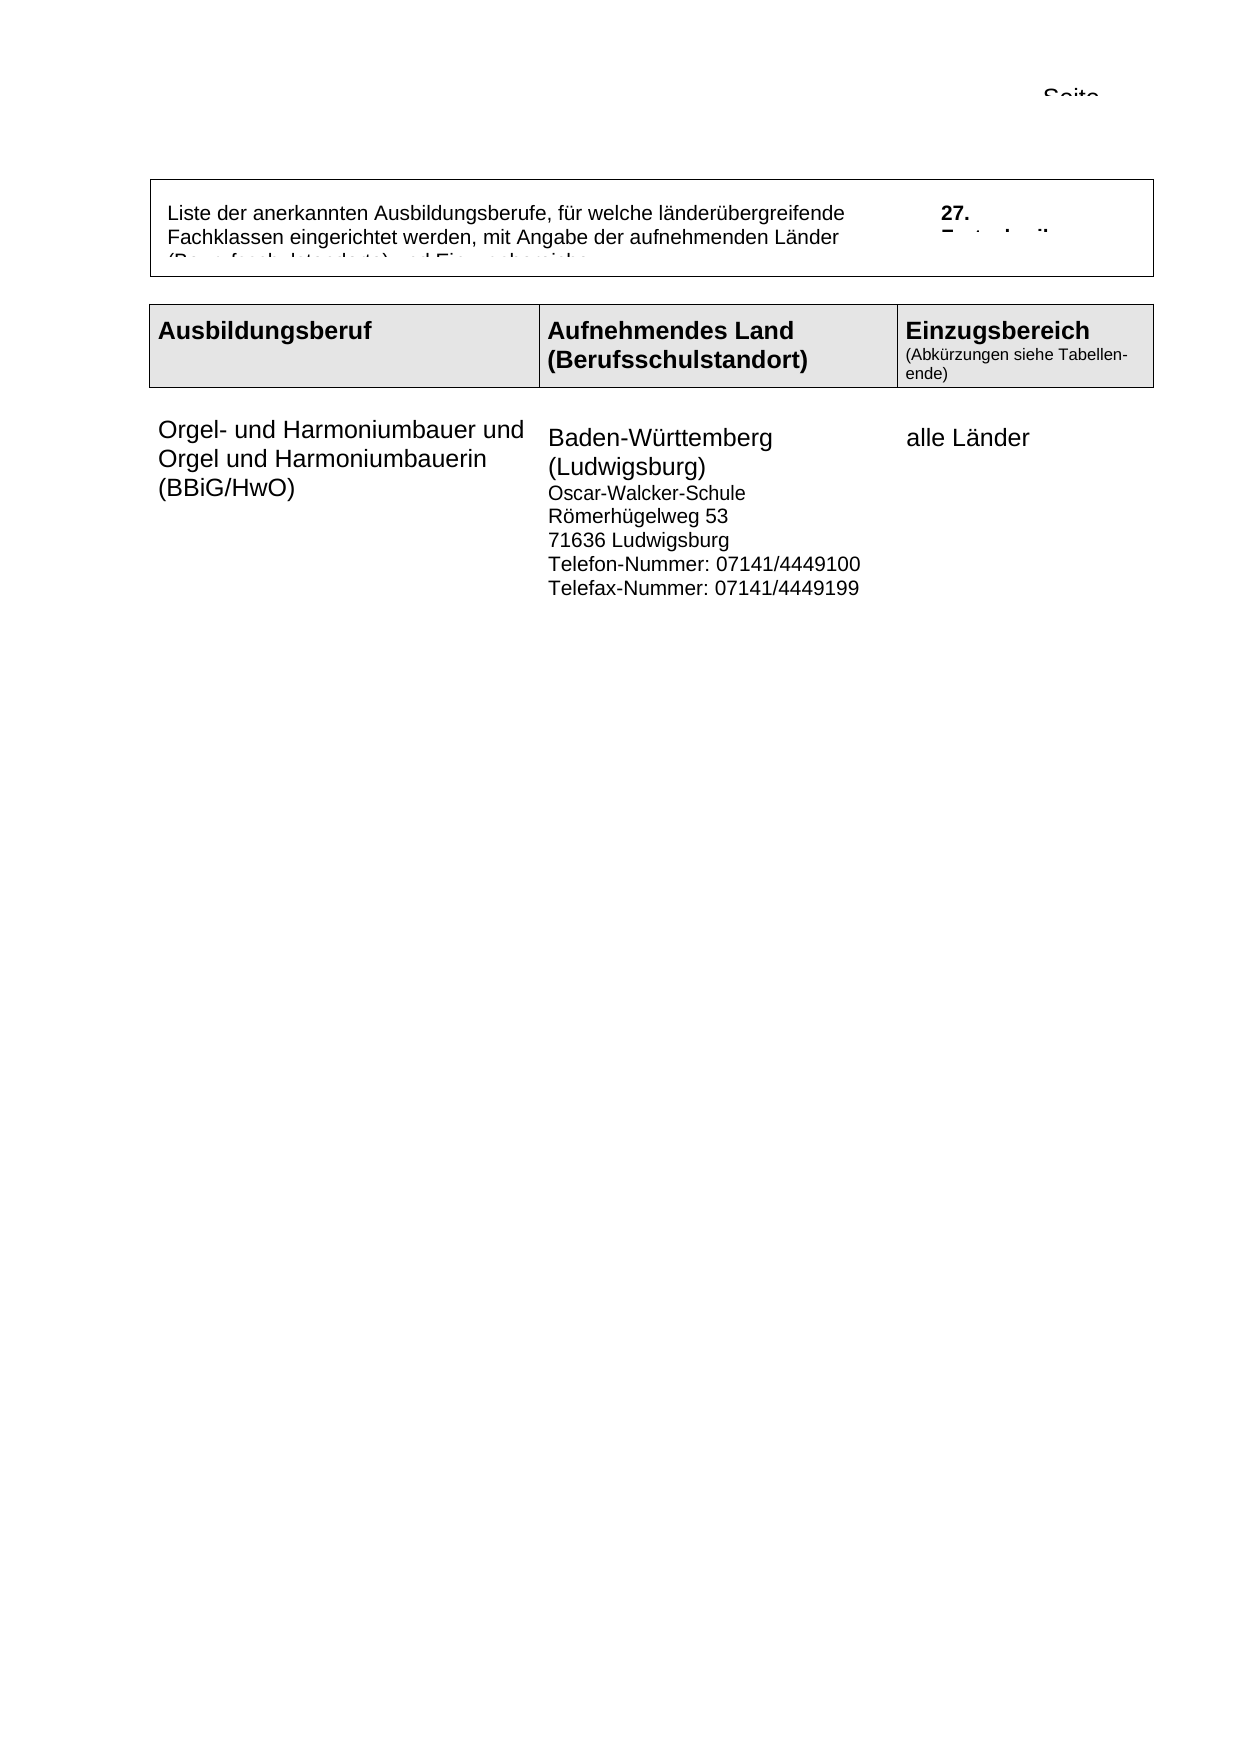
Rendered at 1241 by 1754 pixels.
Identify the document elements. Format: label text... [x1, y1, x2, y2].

text 71636 Ludwigsburg [548, 528, 775, 552]
subtitle Orgel- und Harmoniumbauer und Orgel und Harmoniumbauerin (BBiG/HwO) [158, 415, 527, 502]
text Baden-Württemberg (Ludwigsburg) [548, 423, 775, 480]
text Telefon-Nummer: 07141/4449100 Telefax-Nummer: 07141/4449199 [548, 552, 861, 600]
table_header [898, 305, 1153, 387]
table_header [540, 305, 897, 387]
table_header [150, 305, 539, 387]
subtitle alle Länder [906, 423, 1141, 451]
text Oscar-Walcker-Schule Römerhügelweg 53 [548, 480, 775, 528]
